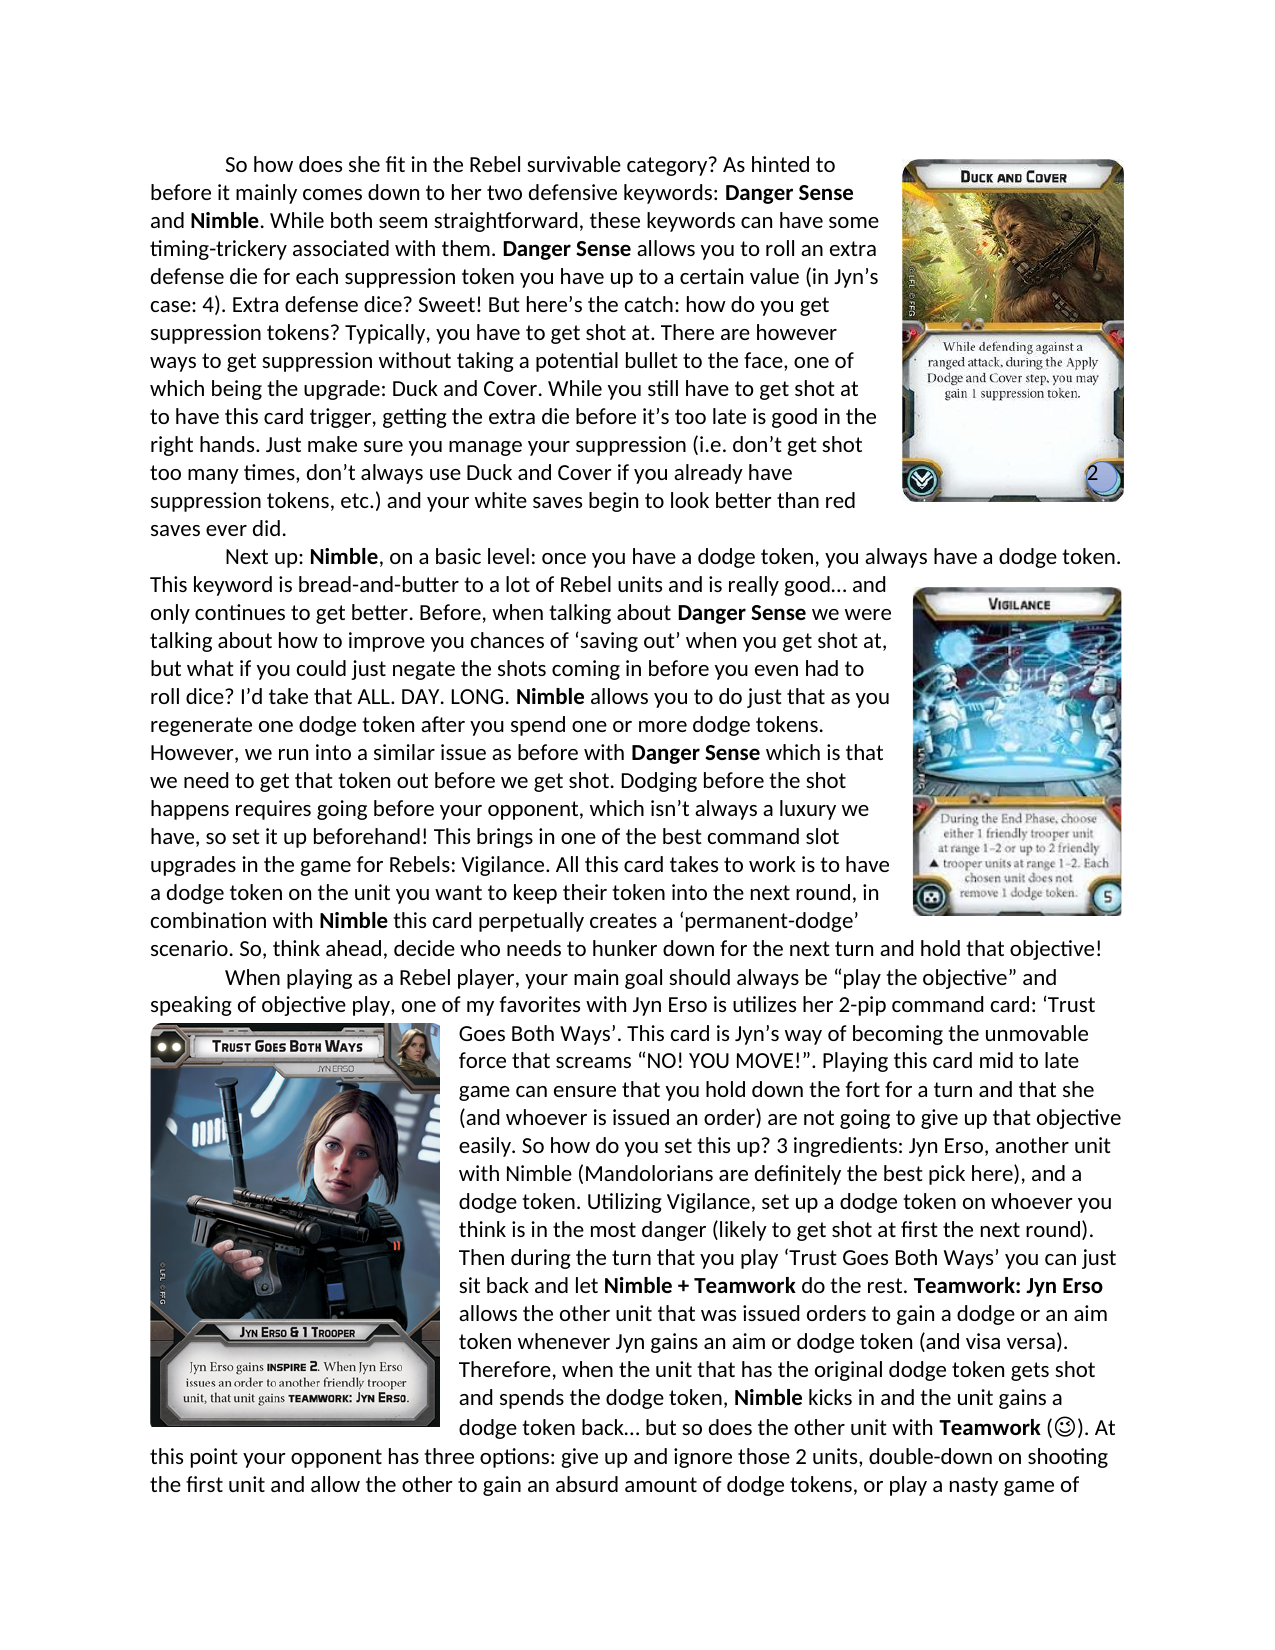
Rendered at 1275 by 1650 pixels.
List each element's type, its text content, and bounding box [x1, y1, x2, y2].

text Next up: Nimble, on a basic level: once you have a dodge token, you always have a dodge token. This keyword is bread-and-butter to a lot of Rebel units and is really good… and only continues to get better. Before, when talking about Danger Sense we were talking about how to improve you chances of ‘saving out’ when you get shot at, but what if you could just negate the shots coming in before you even had to roll dice? I’d take that ALL. DAY. LONG. Nimble allows you to do just that as you regenerate one dodge token after you spend one or more dodge tokens. However, we run into a similar issue as before with Danger Sense which is that we need to get that token out before we get shot. Dodging before the shot happens requires going before your opponent, which isn’t always a luxury we have, so set it up beforehand! This brings in one of the best command slot upgrades in the game for Rebels: Vigilance. All this card takes to work is to have a dodge token on the unit you want to keep their token into the next round, in combination with Nimble this card perpetually creates a ‘permanent-dodge’ scenario. So, think ahead, decide who needs to hunker down for the next turn and hold that objective! [150, 542, 1125, 963]
picture [902, 159, 1124, 502]
picture [912, 587, 1122, 916]
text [150, 963, 1125, 1498]
picture [150, 1023, 440, 1427]
text So how does she fit in the Rebel survivable category? As hinted to before it mainly comes down to her two defensive keywords: Danger Sense and Nimble. While both seem straightforward, these keywords can have some timing-trickery associated with them. Danger Sense allows you to roll an extra defense die for each suppression token you have up to a certain value (in Jyn’s case: 4). Extra defense dice? Sweet! But here’s the catch: how do you get suppression tokens? Typically, you have to get shot at. There are however ways to get suppression without taking a potential bullet to the face, one of which being the upgrade: Duck and Cover. While you still have to get shot at to have this card trigger, getting the extra die before it’s too late is good in the right hands. Just make sure you manage your suppression (i.e. don’t get shot too many times, don’t always use Duck and Cover if you already have suppression tokens, etc.) and your white saves begin to look better than red saves ever did. [150, 150, 1125, 542]
